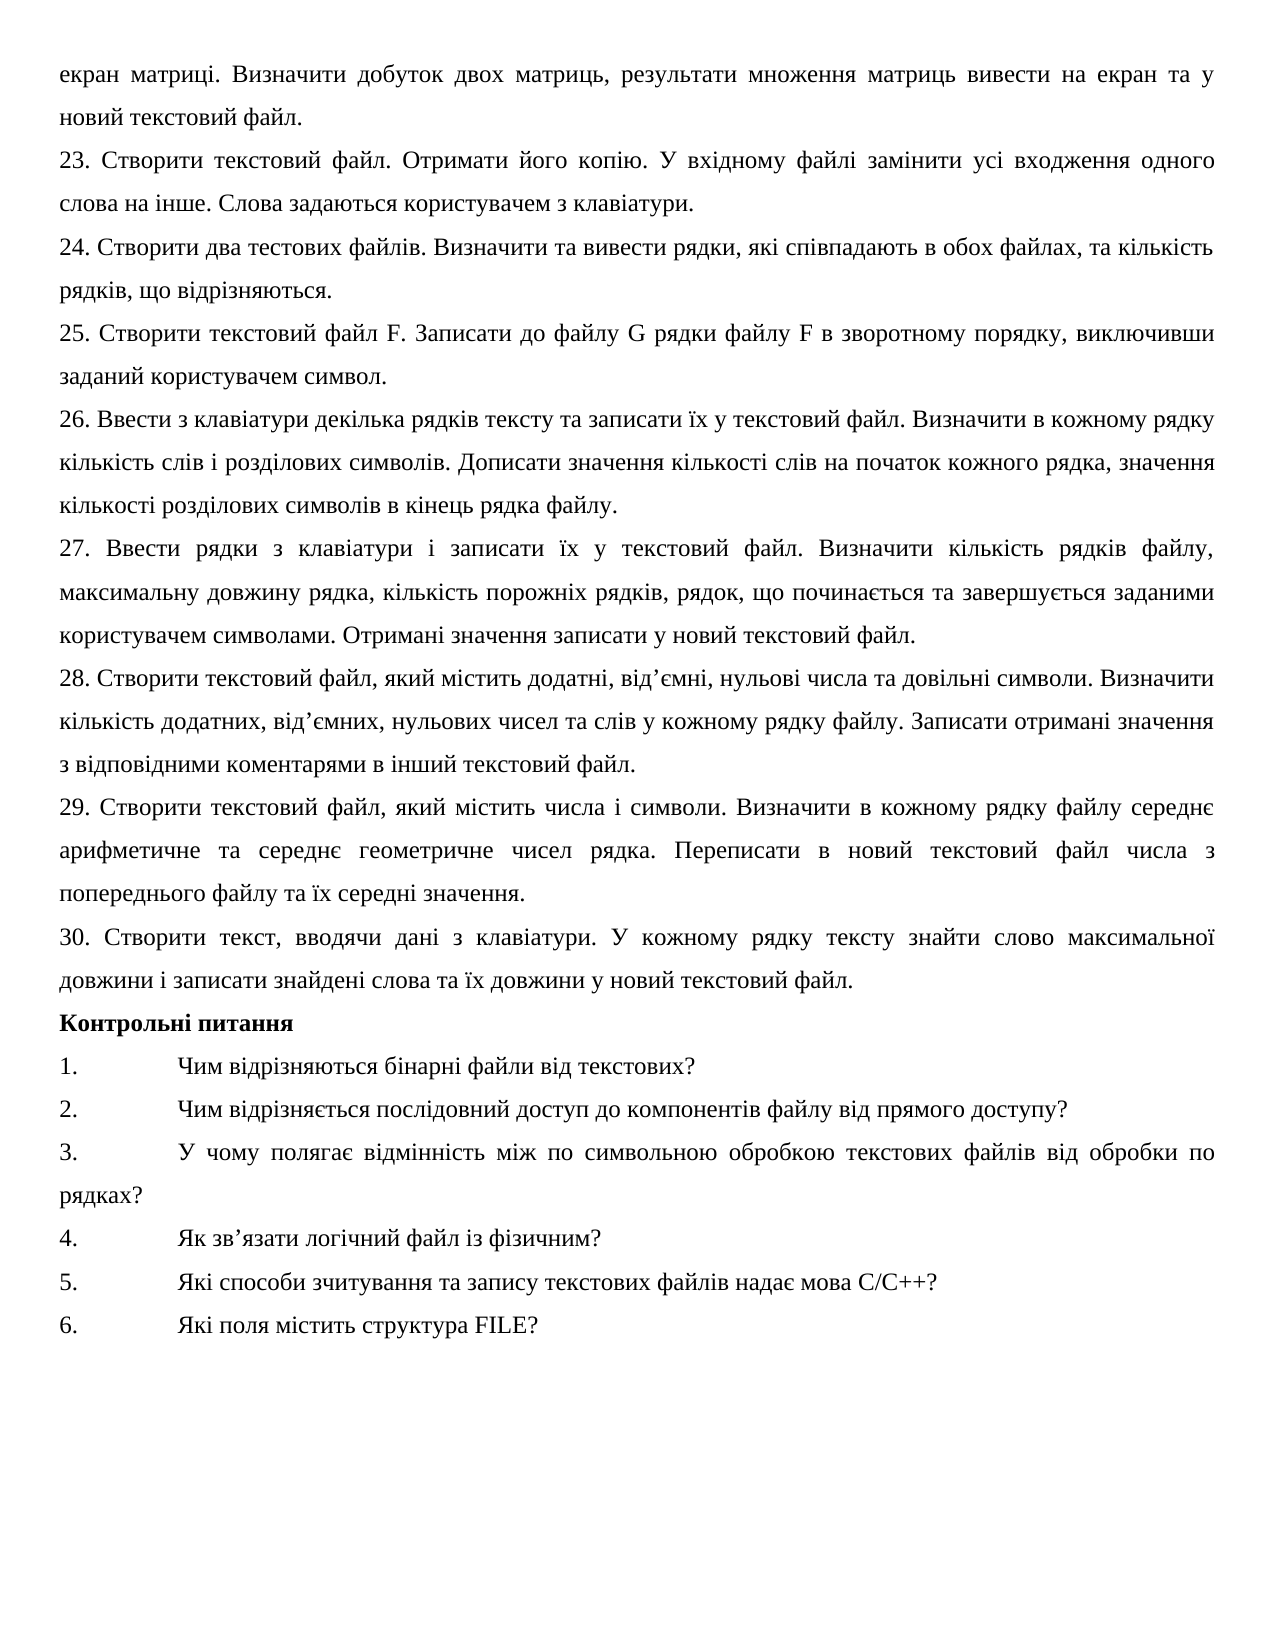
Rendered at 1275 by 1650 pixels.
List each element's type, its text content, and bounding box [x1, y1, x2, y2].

list Чим відрізняється послідовний доступ до компонентів файлу від прямого доступу? [59, 1094, 1216, 1123]
list Які поля містить структура FILE? [59, 1310, 1216, 1338]
list Які способи зчитування та запису текстових файлів надає мова С/C++? [59, 1267, 1216, 1295]
list У чому полягає відмінність між по символьною обробкою текстових файлів від обробки по рядках? [59, 1137, 1216, 1209]
list 24. Створити два тестових файлів. Визначити та вивести рядки, які співпадають в обох файлах, та кількість рядків, що відрізняються. [59, 232, 1216, 303]
list 26. Ввести з клавіатури декілька рядків тексту та записати їх у текстовий файл. Визначити в кожному рядку кількість слів і розділових символів. Дописати значення кількості слів на початок кожного рядка, значення кількості розділових символів в кінець рядка файлу. [59, 404, 1216, 519]
list 23. Створити текстовий файл. Отримати його копію. У вхідному файлі замінити усі входження одного слова на інше. Слова задаються користувачем з клавіатури. [59, 145, 1216, 217]
list 30. Створити текст, вводячи дані з клавіатури. У кожному рядку тексту знайти слово максимальної довжини і записати знайдені слова та їх довжини у новий текстовий файл. [59, 922, 1216, 993]
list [59, 59, 1216, 131]
list 29. Створити текстовий файл, який містить числа і символи. Визначити в кожному рядку файлу середнє арифметичне та середнє геометричне чисел рядка. Переписати в новий текстовий файл числа з попереднього файлу та їх середні значення. [59, 792, 1216, 907]
subtitle Контрольні питання [59, 1008, 1216, 1037]
list 27. Ввести рядки з клавіатури і записати їх у текстовий файл. Визначити кількість рядків файлу, максимальну довжину рядка, кількість порожніх рядків, рядок, що починається та завершується заданими користувачем символами. Отримані значення записати у новий текстовий файл. [59, 533, 1216, 648]
list Як зв’язати логічний файл із фізичним? [59, 1223, 1216, 1252]
list 28. Створити текстовий файл, який містить додатні, від’ємні, нульові числа та довільні символи. Визначити кількість додатних, від’ємних, нульових чисел та слів у кожному рядку файлу. Записати отримані значення з відповідними коментарями в інший текстовий файл. [59, 663, 1216, 778]
list 25. Створити текстовий файл F. Записати до файлу G рядки файлу F в зворотному порядку, виключивши заданий користувачем символ. [59, 318, 1216, 390]
list Чим відрізняються бінарні файли від текстових? [59, 1051, 1216, 1080]
